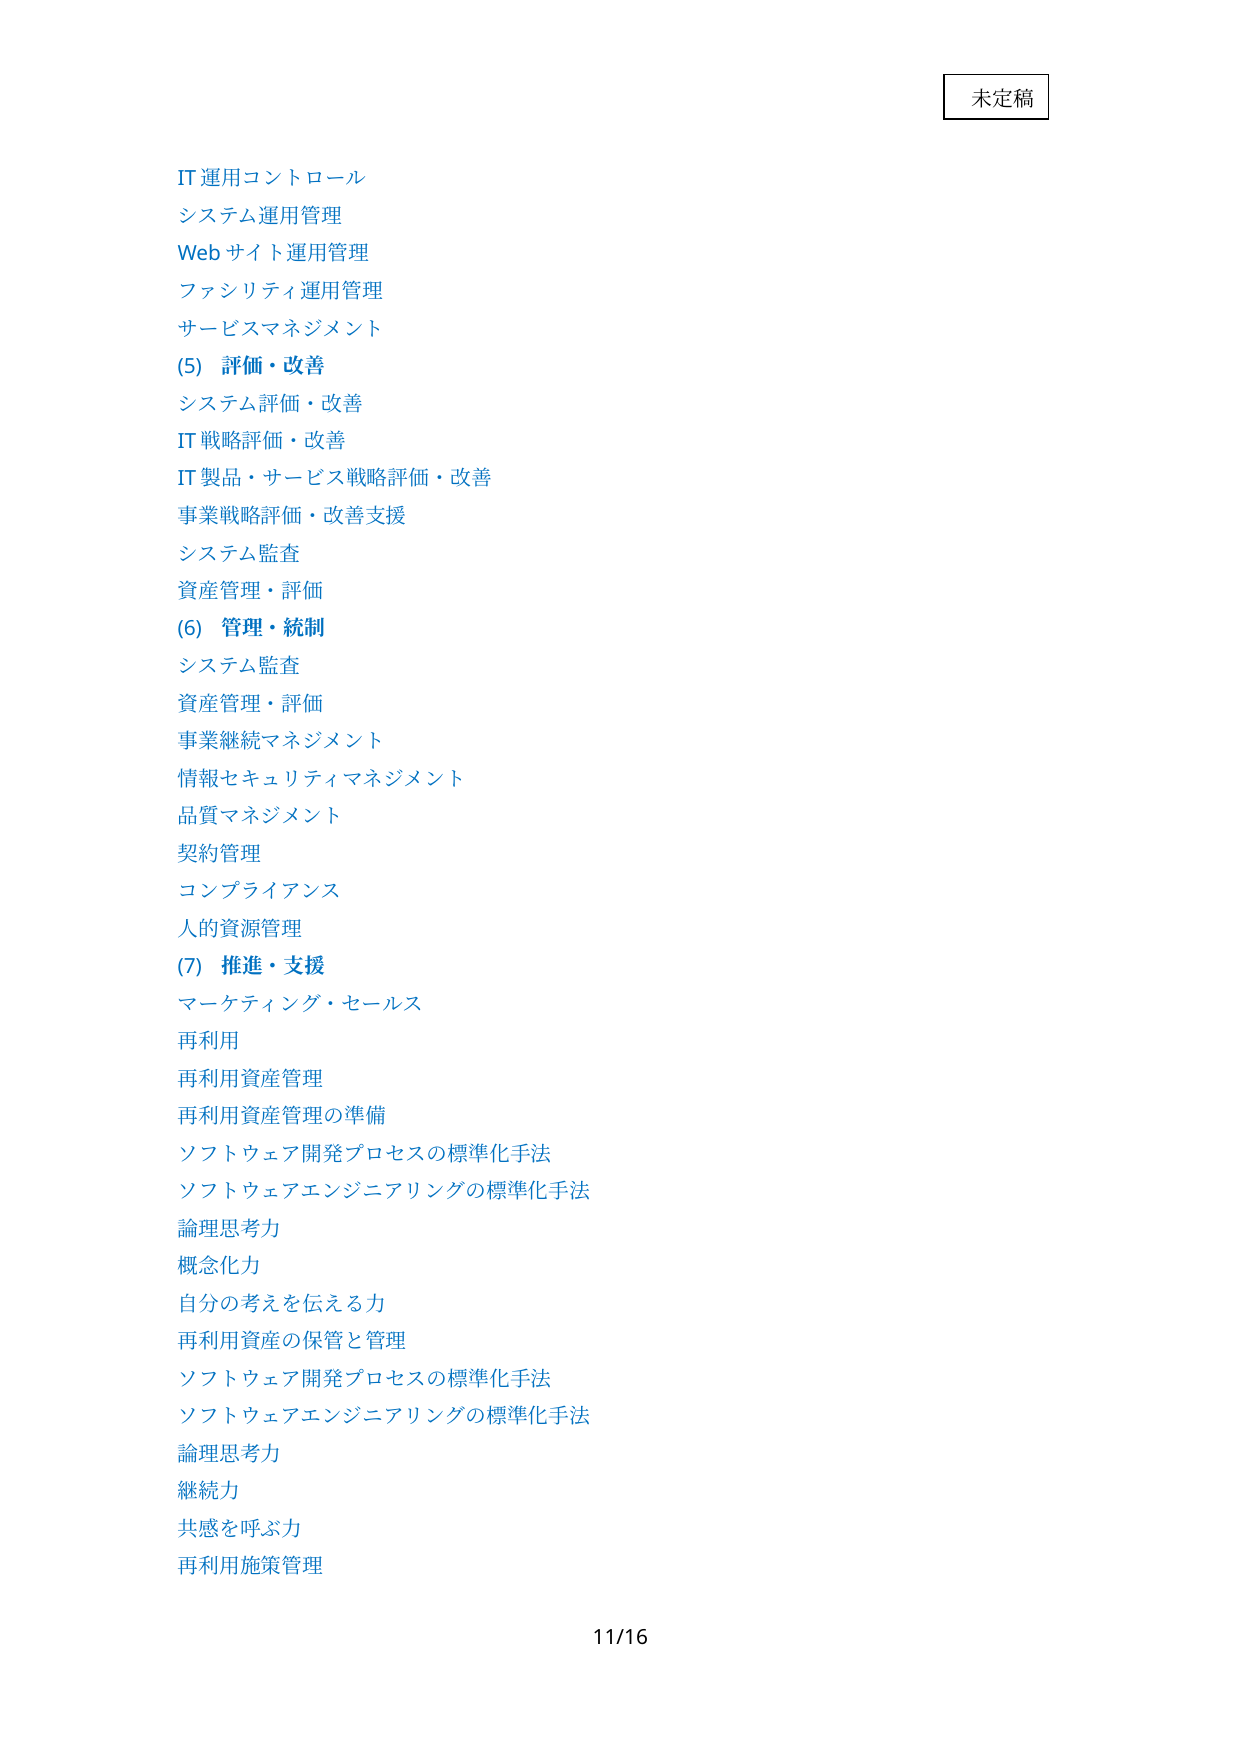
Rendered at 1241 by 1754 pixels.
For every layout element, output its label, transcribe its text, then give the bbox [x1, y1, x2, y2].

text 論理思考力 [177, 1208, 1063, 1246]
text 再利用資産の保管と管理 [177, 1321, 1063, 1358]
subtitle 評価・改善 [177, 346, 1063, 383]
text 自分の考えを伝える力 [177, 1283, 1063, 1321]
text ファシリティ運用管理 [177, 271, 1063, 308]
text 再利用施策管理 [177, 1546, 1063, 1583]
text 再利用 [177, 1021, 1063, 1058]
text 人的資源管理 [177, 908, 1063, 946]
text ソフトウェアエンジニアリングの標準化手法 [177, 1171, 1063, 1208]
text 資産管理・評価 [177, 571, 1063, 608]
text 事業戦略評価・改善支援 [177, 496, 1063, 533]
text 論理思考力 [177, 1433, 1063, 1471]
subtitle 管理・統制 [177, 608, 1063, 646]
text マーケティング・セールス [177, 983, 1063, 1021]
text システム監査 [177, 646, 1063, 683]
subtitle 推進・支援 [177, 946, 1063, 983]
text IT戦略評価・改善 [177, 421, 1063, 458]
text ソフトウェア開発プロセスの標準化手法 [177, 1133, 1063, 1171]
text システム運用管理 [177, 196, 1063, 233]
text 共感を呼ぶ力 [177, 1508, 1063, 1546]
text 品質マネジメント [177, 796, 1063, 833]
text IT運用コントロール [177, 158, 1063, 196]
text 資産管理・評価 [177, 683, 1063, 721]
text 再利用資産管理 [177, 1058, 1063, 1096]
text ソフトウェアエンジニアリングの標準化手法 [177, 1396, 1063, 1433]
text 概念化力 [177, 1246, 1063, 1283]
text 再利用資産管理の準備 [177, 1096, 1063, 1133]
text 継続力 [177, 1471, 1063, 1508]
text システム評価・改善 [177, 383, 1063, 421]
text Webサイト運用管理 [177, 233, 1063, 271]
text 事業継続マネジメント [177, 721, 1063, 758]
text システム監査 [177, 533, 1063, 571]
text IT製品・サービス戦略評価・改善 [177, 458, 1063, 496]
text コンプライアンス [177, 871, 1063, 908]
text サービスマネジメント [177, 308, 1063, 346]
text ソフトウェア開発プロセスの標準化手法 [177, 1358, 1063, 1396]
text 契約管理 [177, 833, 1063, 871]
text 情報セキュリティマネジメント [177, 758, 1063, 796]
